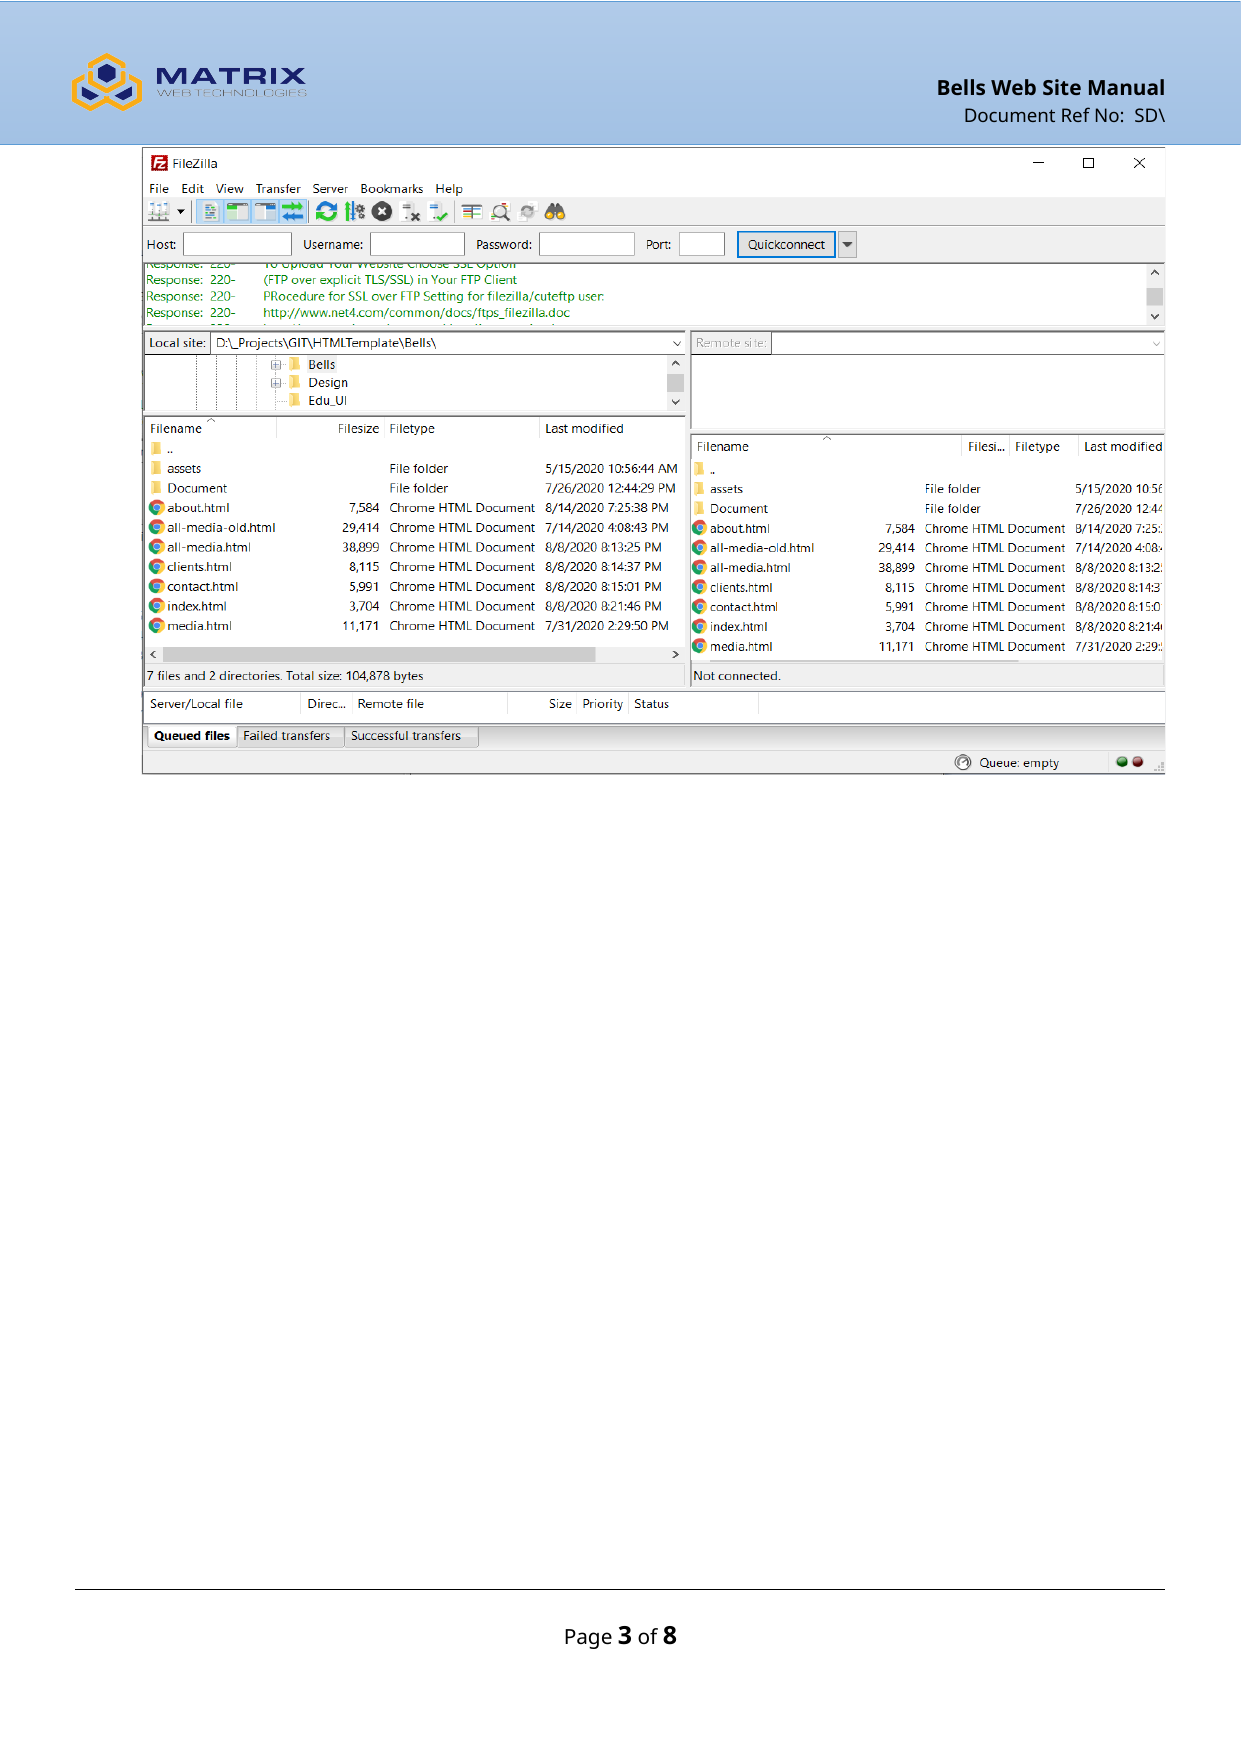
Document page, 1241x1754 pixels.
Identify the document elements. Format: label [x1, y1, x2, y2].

picture [141, 147, 1166, 775]
picture [52, 37, 325, 127]
